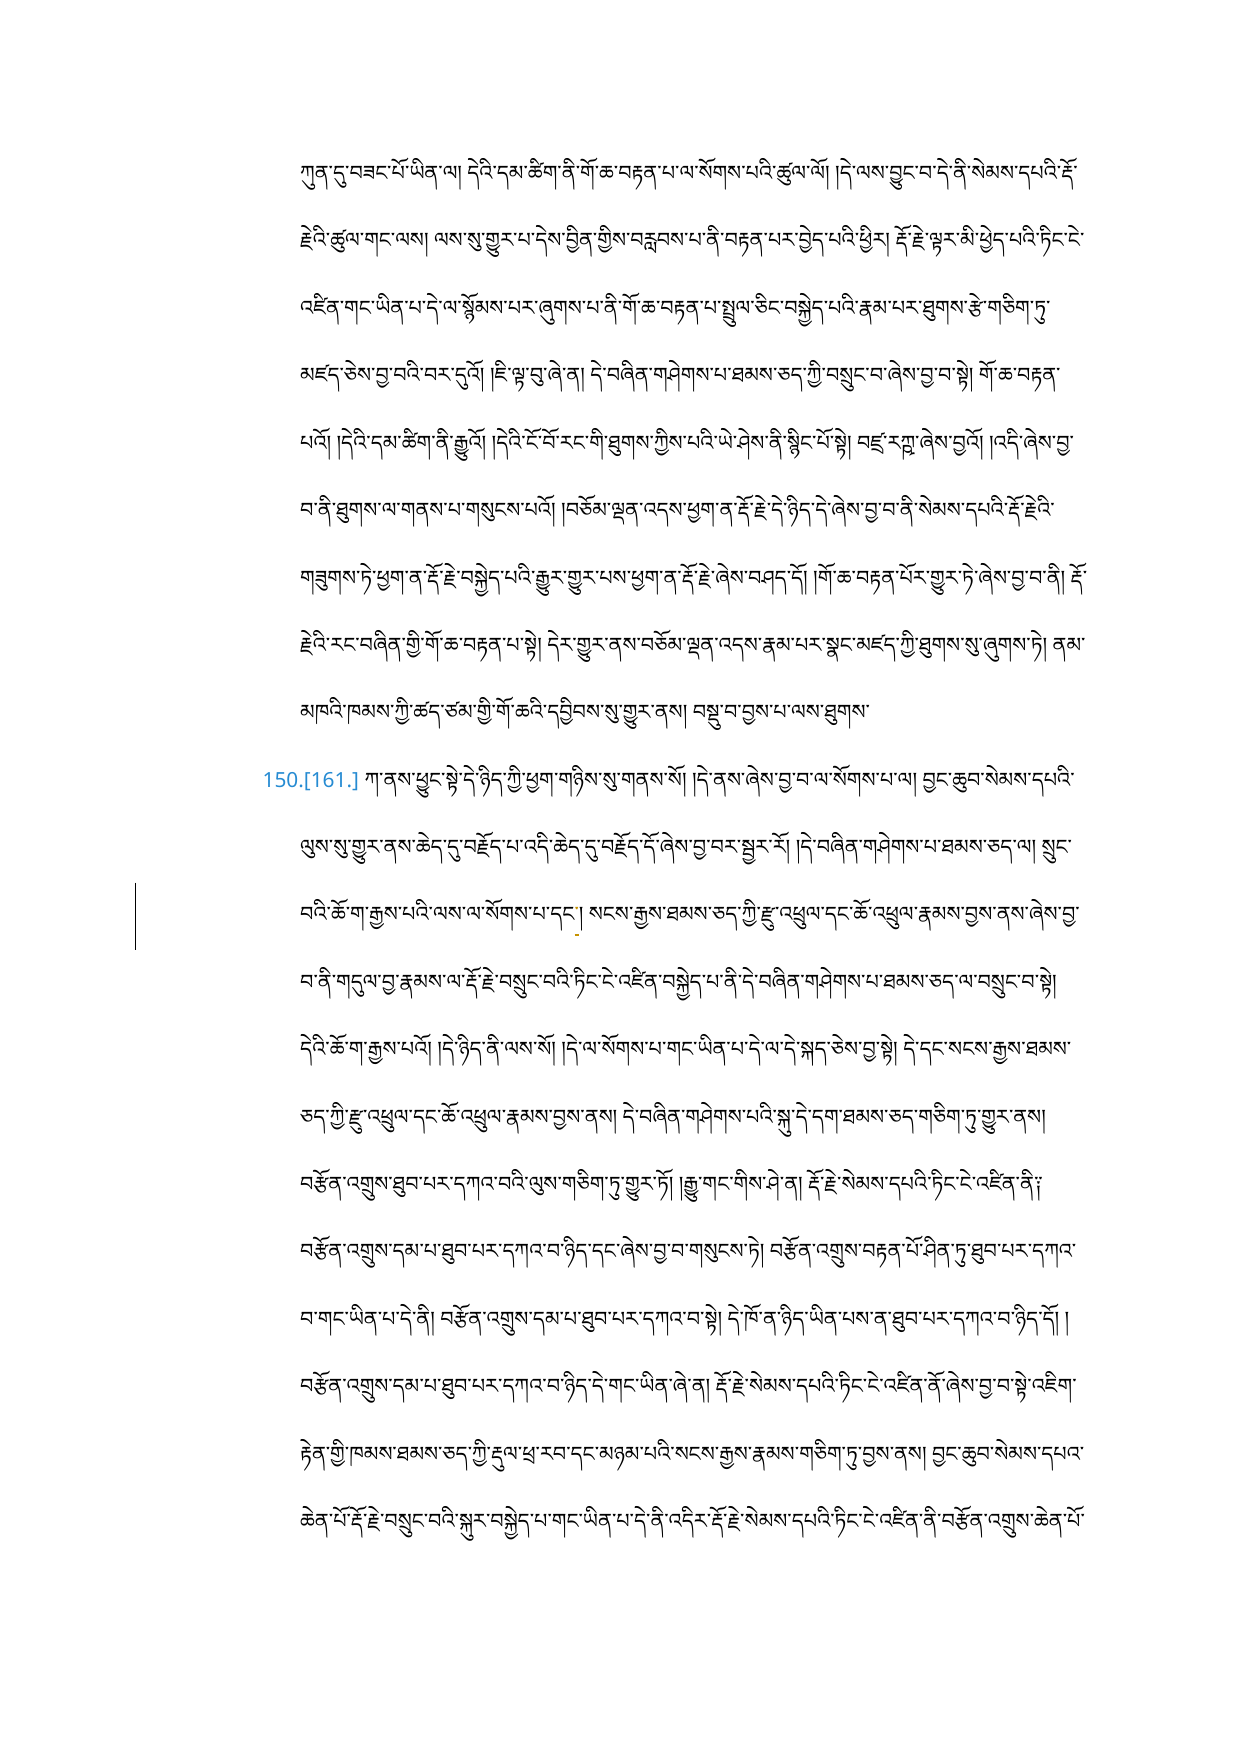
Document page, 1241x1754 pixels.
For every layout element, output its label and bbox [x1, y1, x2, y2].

list [262, 150, 1090, 748]
list [262, 757, 1090, 1557]
